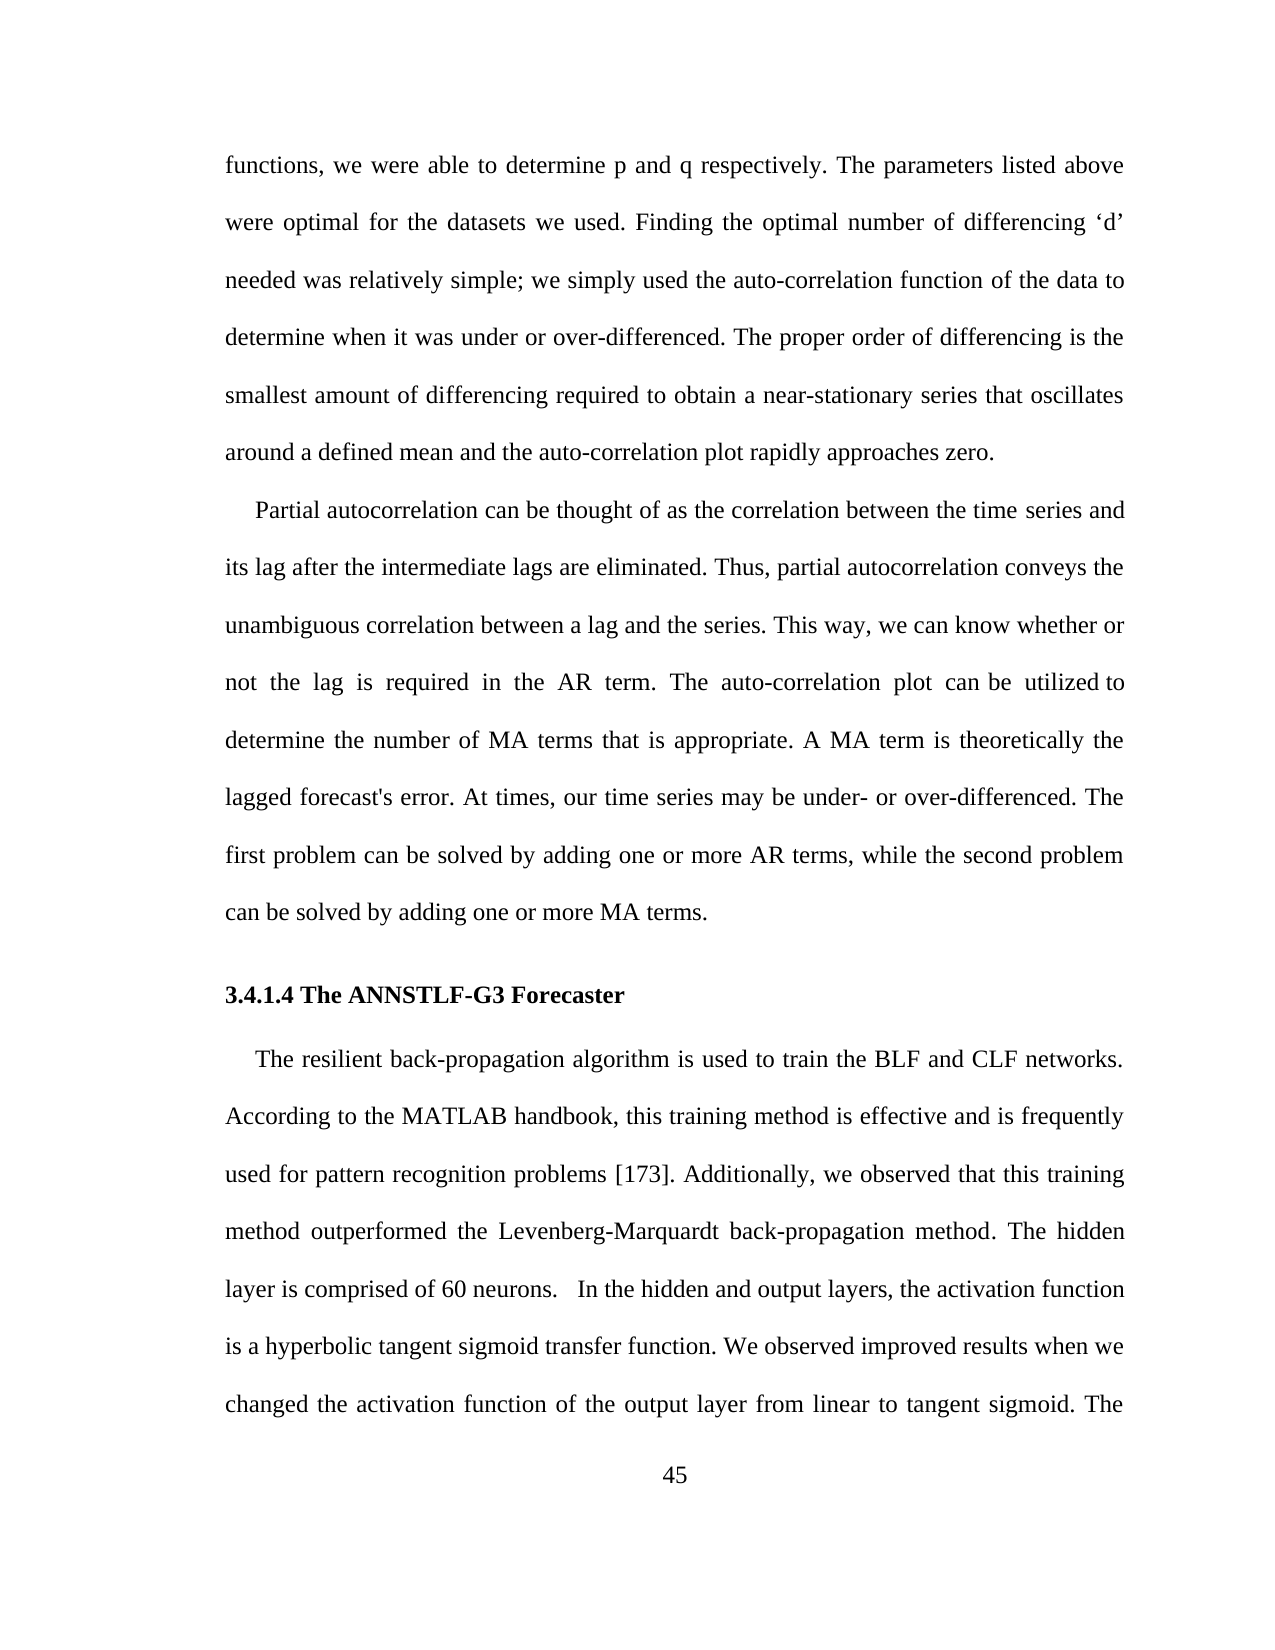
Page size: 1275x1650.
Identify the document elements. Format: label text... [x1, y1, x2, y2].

subtitle 3.4.1.4 The ANNSTLF-G3 Forecaster [225, 980, 1125, 1009]
text Partial autocorrelation can be thought of as the correlation between the time series and its lag after the intermediate lags are eliminated. Thus, partial autocorrelation conveys the unambiguous correlation between a lag and the series. This way, we can know whether or not the lag is required in the AR term. The auto-correlation plot can be utilized to determine the number of MA terms that is appropriate. A MA term is theoretically the lagged forecast's error. At times, our time series may be under- or over-differenced. The first problem can be solved by adding one or more AR terms, while the second problem can be solved by adding one or more MA terms. [225, 495, 1125, 926]
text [225, 150, 1125, 466]
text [225, 1044, 1125, 1417]
